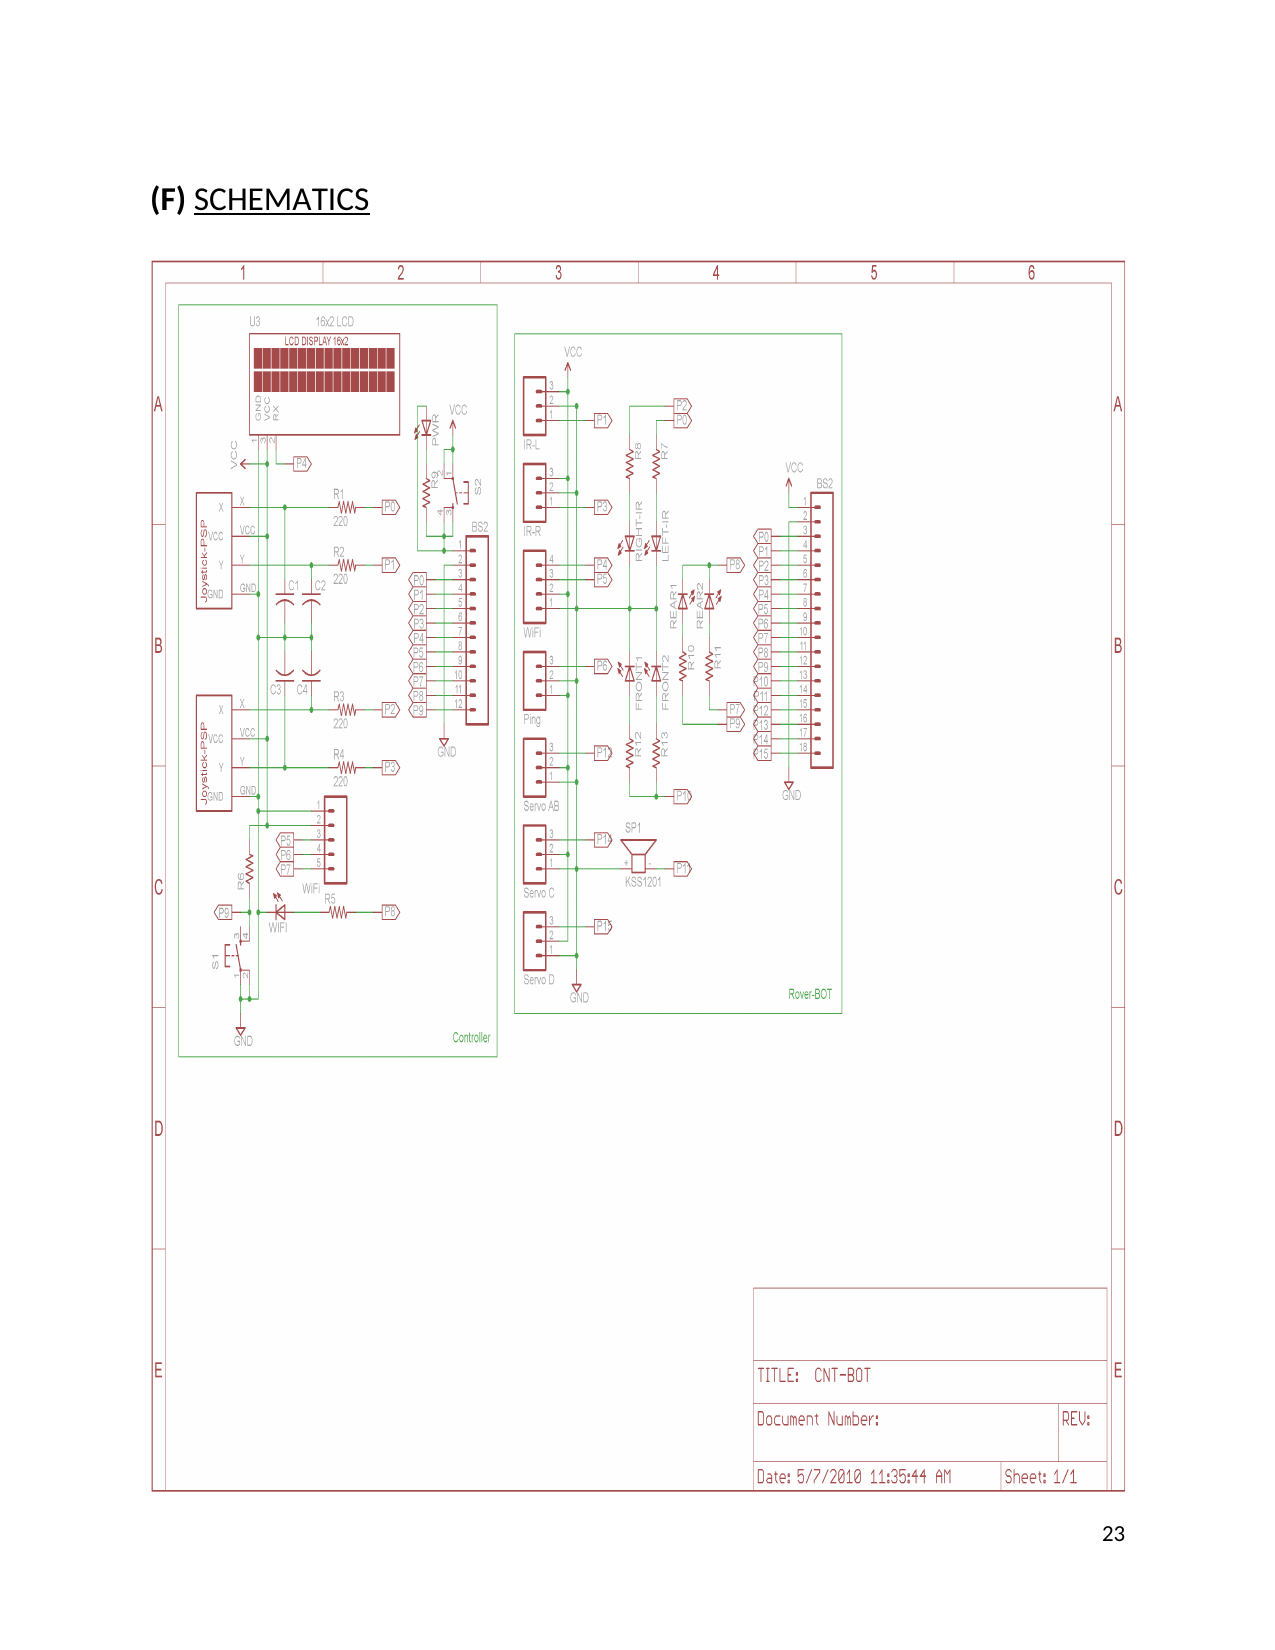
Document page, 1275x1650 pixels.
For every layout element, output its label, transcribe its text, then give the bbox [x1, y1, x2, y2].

picture [150, 259, 1125, 1494]
text (F) SCHEMATICS [150, 178, 1125, 219]
